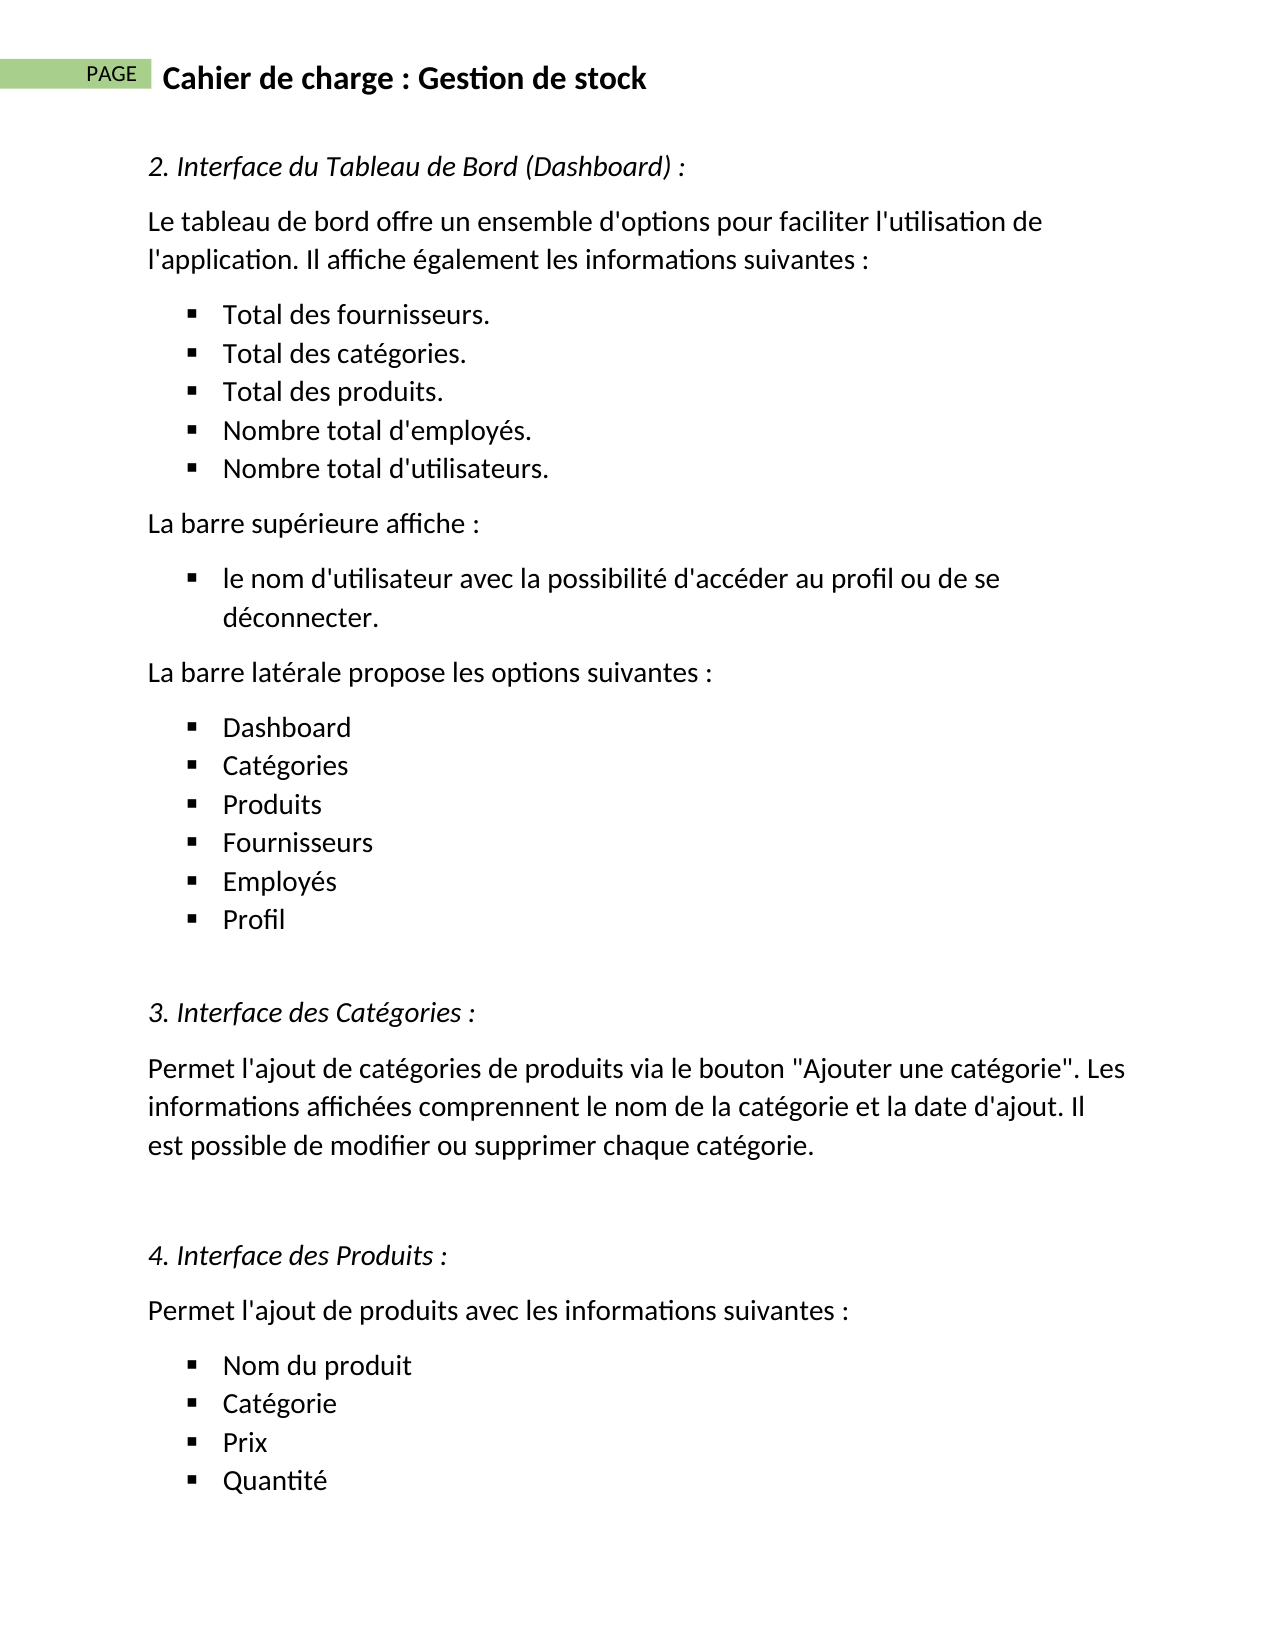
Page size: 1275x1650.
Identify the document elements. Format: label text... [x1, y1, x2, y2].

text 3. Interface des Catégories : [148, 994, 1127, 1030]
text Permet l'ajout de catégories de produits via le bouton "Ajouter une catégorie". Les informations affichées comprennent le nom de la catégorie et la date d'ajout. Il est possible de modifier ou supprimer chaque catégorie. [148, 1050, 1127, 1162]
text La barre latérale propose les options suivantes : [148, 654, 1127, 689]
list Quantité [185, 1462, 1127, 1498]
list Nom du produit [185, 1347, 1127, 1383]
list Total des produits. [185, 373, 1127, 409]
text 4. Interface des Produits : [148, 1237, 1127, 1272]
list Fournisseurs [185, 824, 1127, 860]
text Permet l'ajout de produits avec les informations suivantes : [148, 1292, 1127, 1327]
list Employés [185, 863, 1127, 898]
list Prix [185, 1424, 1127, 1459]
text 2. Interface du Tableau de Bord (Dashboard) : [148, 148, 1127, 183]
list Total des fournisseurs. [185, 296, 1127, 332]
list Total des catégories. [185, 335, 1127, 370]
list le nom d'utilisateur avec la possibilité d'accéder au profil ou de se déconnecter. [185, 560, 1127, 634]
list Profil [185, 901, 1127, 937]
text La barre supérieure affiche : [148, 505, 1127, 541]
list Nombre total d'employés. [185, 412, 1127, 447]
list Nombre total d'utilisateurs. [185, 450, 1127, 486]
list Produits [185, 786, 1127, 821]
list Catégories [185, 747, 1127, 783]
list Dashboard [185, 709, 1127, 744]
text Le tableau de bord offre un ensemble d'options pour faciliter l'utilisation de l'application. Il affiche également les informations suivantes : [148, 203, 1127, 277]
list Catégorie [185, 1385, 1127, 1421]
